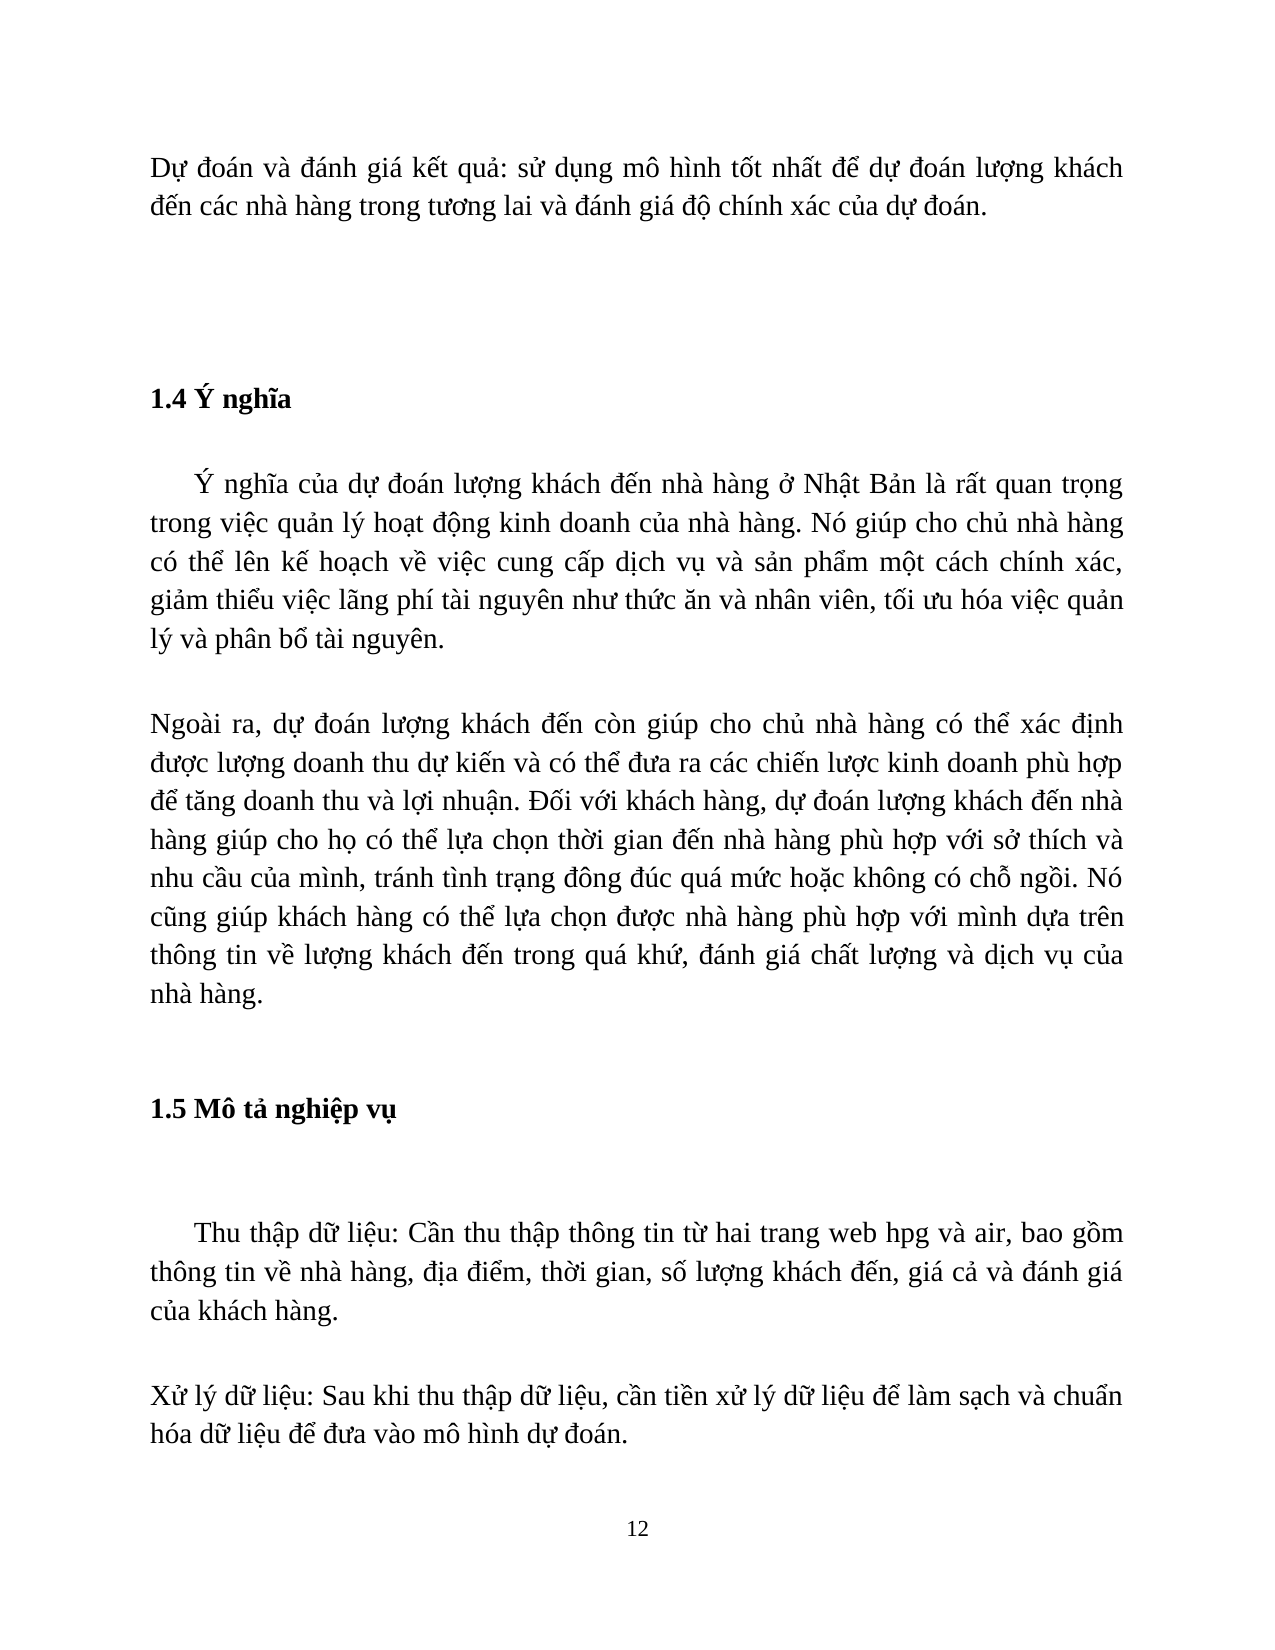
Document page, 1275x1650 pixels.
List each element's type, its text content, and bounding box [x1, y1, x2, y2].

text Dự đoán và đánh giá kết quả: sử dụng mô hình tốt nhất để dự đoán lượng khách đến các nhà hàng trong tương lai và đánh giá độ chính xác của dự đoán. [150, 150, 1125, 222]
text Xử lý dữ liệu: Sau khi thu thập dữ liệu, cần tiền xử lý dữ liệu để làm sạch và chuẩn hóa dữ liệu để đưa vào mô hình dự đoán. [150, 1378, 1125, 1450]
list Mô tả nghiệp vụ [150, 1092, 1125, 1125]
list Ý nghĩa [150, 381, 1125, 415]
text Ngoài ra, dự đoán lượng khách đến còn giúp cho chủ nhà hàng có thể xác định được lượng doanh thu dự kiến và có thể đưa ra các chiến lược kinh doanh phù hợp để tăng doanh thu và lợi nhuận. Đối với khách hàng, dự đoán lượng khách đến nhà hàng giúp cho họ có thể lựa chọn thời gian đến nhà hàng phù hợp với sở thích và nhu cầu của mình, tránh tình trạng đông đúc quá mức hoặc không có chỗ ngồi. Nó cũng giúp khách hàng có thể lựa chọn được nhà hàng phù hợp với mình dựa trên thông tin về lượng khách đến trong quá khứ, đánh giá chất lượng và dịch vụ của nhà hàng. [150, 706, 1125, 1009]
text Thu thập dữ liệu: Cần thu thập thông tin từ hai trang web hpg và air, bao gồm thông tin về nhà hàng, địa điểm, thời gian, số lượng khách đến, giá cả và đánh giá của khách hàng. [150, 1216, 1125, 1326]
text Ý nghĩa của dự đoán lượng khách đến nhà hàng ở Nhật Bản là rất quan trọng trong việc quản lý hoạt động kinh doanh của nhà hàng. Nó giúp cho chủ nhà hàng có thể lên kế hoạch về việc cung cấp dịch vụ và sản phẩm một cách chính xác, giảm thiểu việc lãng phí tài nguyên như thức ăn và nhân viên, tối ưu hóa việc quản lý và phân bổ tài nguyên. [150, 467, 1125, 654]
